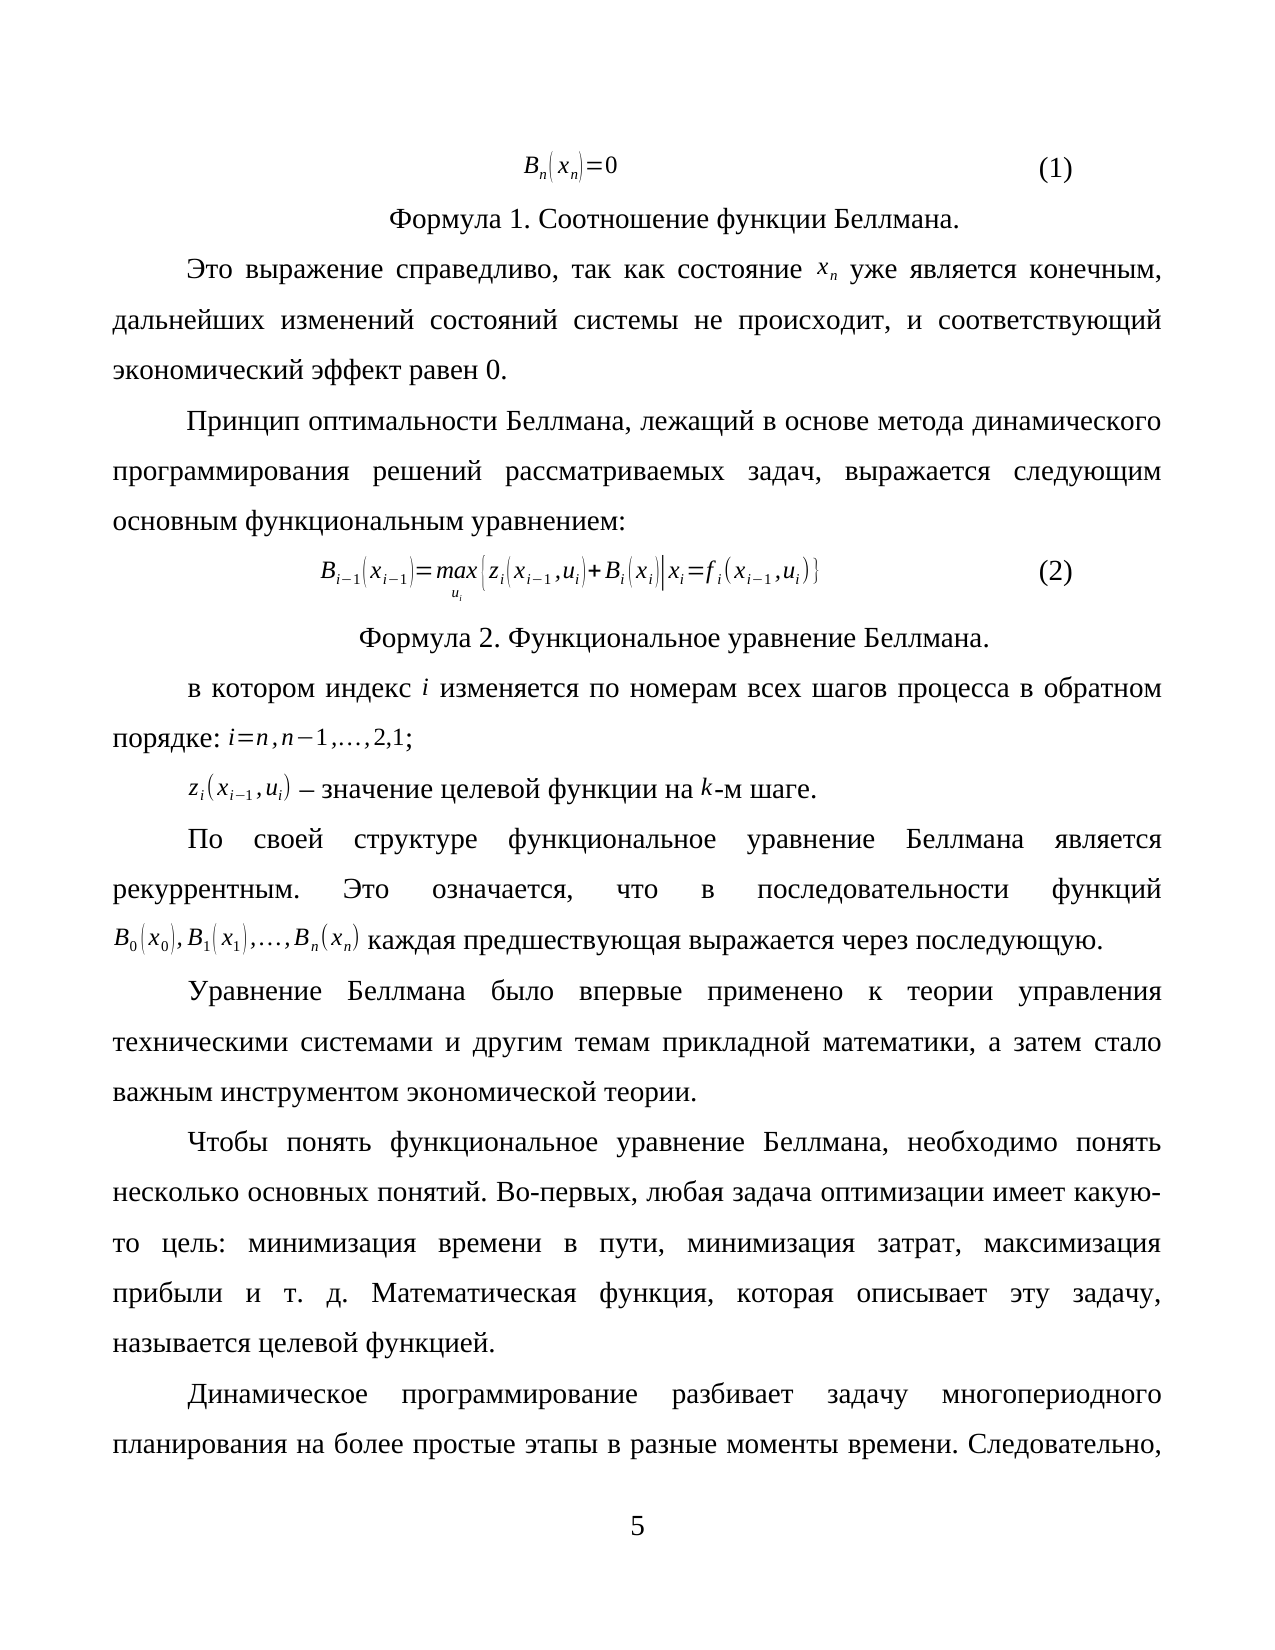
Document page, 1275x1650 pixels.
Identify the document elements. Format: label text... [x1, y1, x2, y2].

text Это выражение справедливо, так как состояние уже является конечным, дальнейших изменений состояний системы не происходит, и соответствующий экономический эффект равен 0. [112, 252, 1162, 386]
text Формула 1. Соотношение функции Беллмана. [112, 201, 1162, 235]
table_header [113, 150, 1027, 201]
table_header (2) [1028, 554, 1115, 620]
text По своей структуре функциональное уравнение Беллмана является рекуррентным. Это означается, что в последовательности функций каждая предшествующая выражается через последующую. [112, 821, 1162, 957]
text Формула 2. Функциональное уравнение Беллмана. [112, 620, 1162, 653]
text Уравнение Беллмана было впервые применено к теории управления техническими системами и другим темам прикладной математики, а затем стало важным инструментом экономической теории. [112, 973, 1162, 1107]
text в котором индекс изменяется по номерам всех шагов процесса в обратном порядке: ; [112, 670, 1162, 754]
text Принцип оптимальности Беллмана, лежащий в основе метода динамического программирования решений рассматриваемых задач, выражается следующим основным функциональным уравнением: [112, 403, 1162, 537]
table_header (1) [1028, 150, 1115, 201]
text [112, 1376, 1162, 1460]
text – значение целевой функции на -м шаге. [112, 771, 1162, 804]
text Чтобы понять функциональное уравнение Беллмана, необходимо понять несколько основных понятий. Во-первых, любая задача оптимизации имеет какую-то цель: минимизация времени в пути, минимизация затрат, максимизация прибыли и т. д. Математическая функция, которая описывает эту задачу, называется целевой функцией. [112, 1124, 1162, 1359]
table_header [113, 554, 1027, 620]
